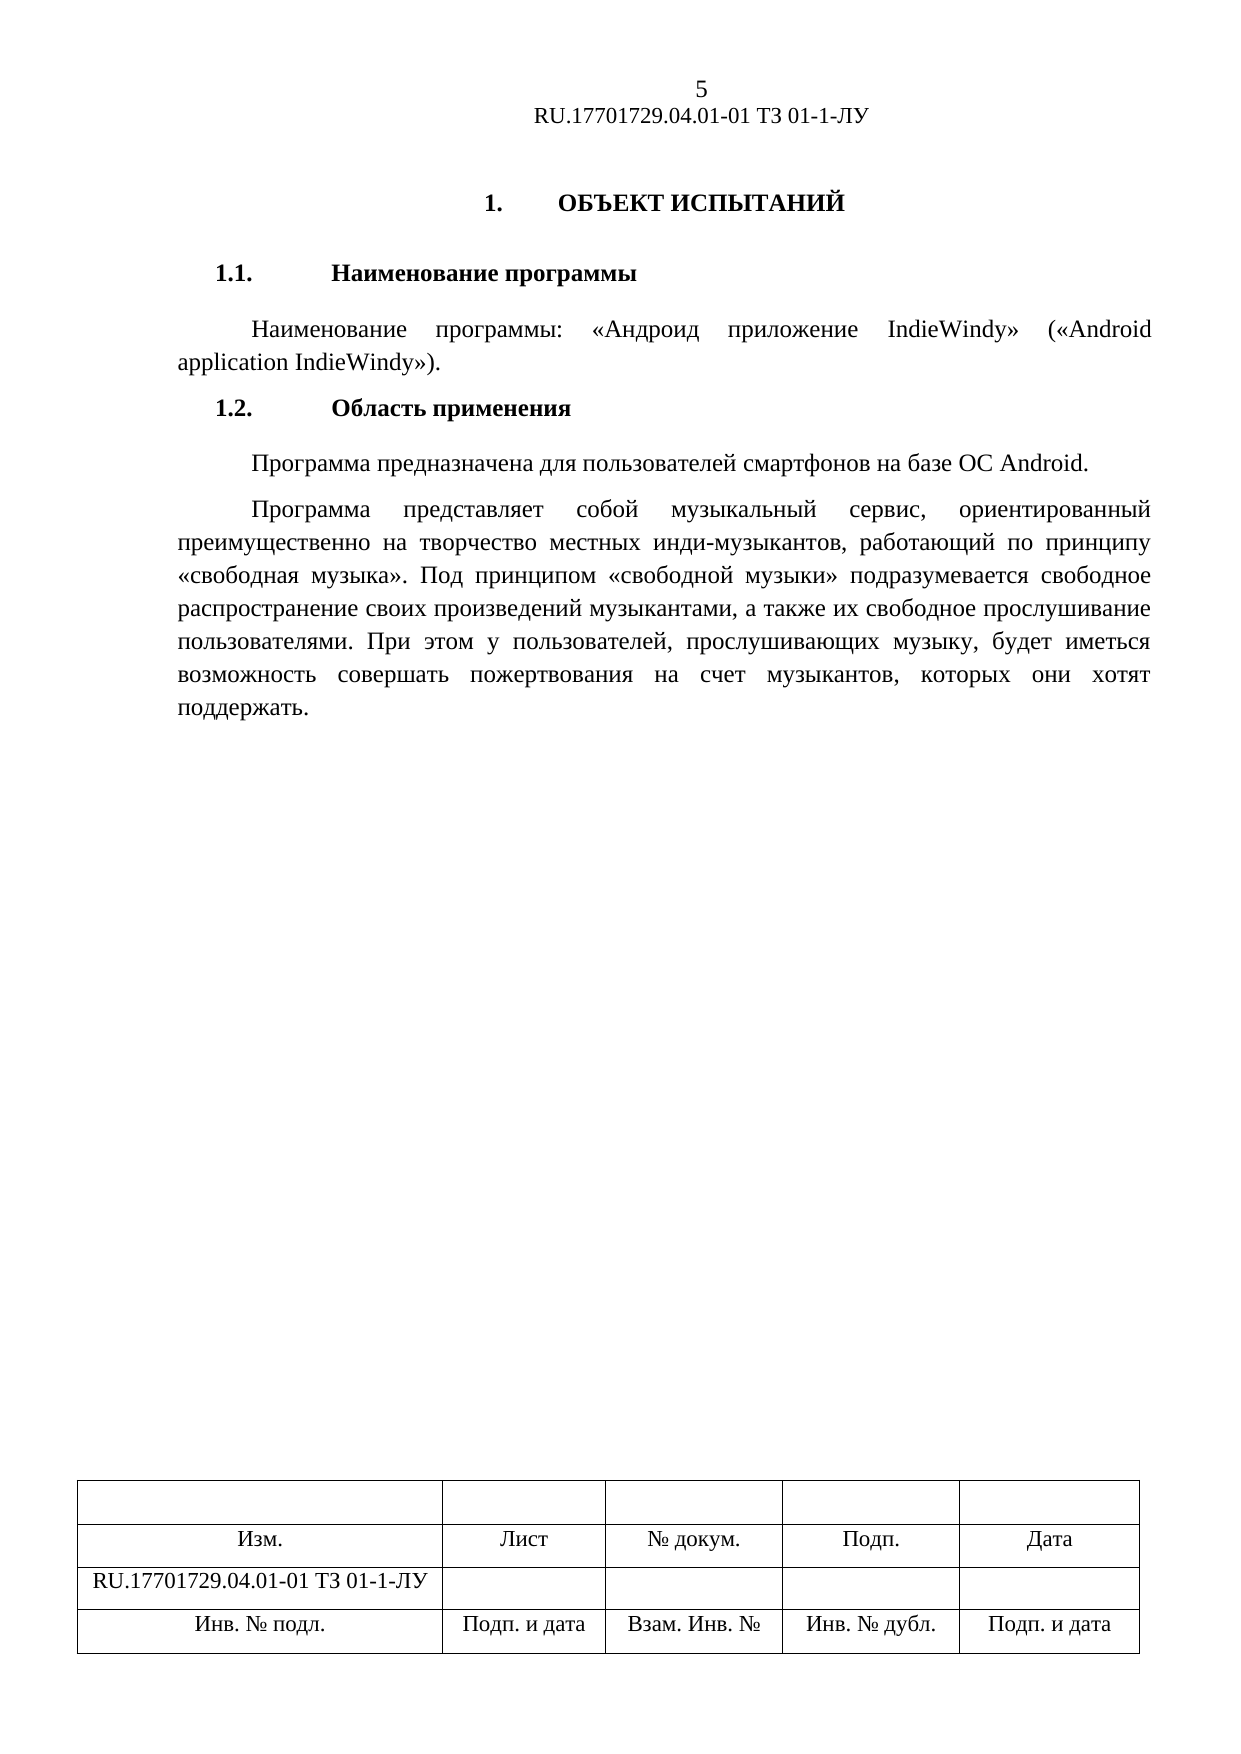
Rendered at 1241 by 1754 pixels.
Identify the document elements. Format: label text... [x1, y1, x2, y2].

text Область применения [215, 393, 1152, 421]
text ОБЪЕКТ ИСПЫТАНИЙ [177, 188, 1152, 217]
text Наименование программы: «Андроид приложение IndieWindy» («Android application IndieWindy»). [177, 314, 1152, 376]
text Наименование программы [215, 258, 1152, 287]
text Программа предназначена для пользователей смартфонов на базе ОС Android. [177, 448, 1152, 477]
text Программа представляет собой музыкальный сервис, ориентированный преимущественно на творчество местных инди-музыкантов, работающий по принципу «свободная музыка». Под принципом «свободной музыки» подразумевается свободное распространение своих произведений музыкантами, а также их свободное прослушивание пользователями. При этом у пользователей, прослушивающих музыку, будет иметься возможность совершать пожертвования на счет музыкантов, которых они хотят поддержать. [177, 494, 1152, 721]
